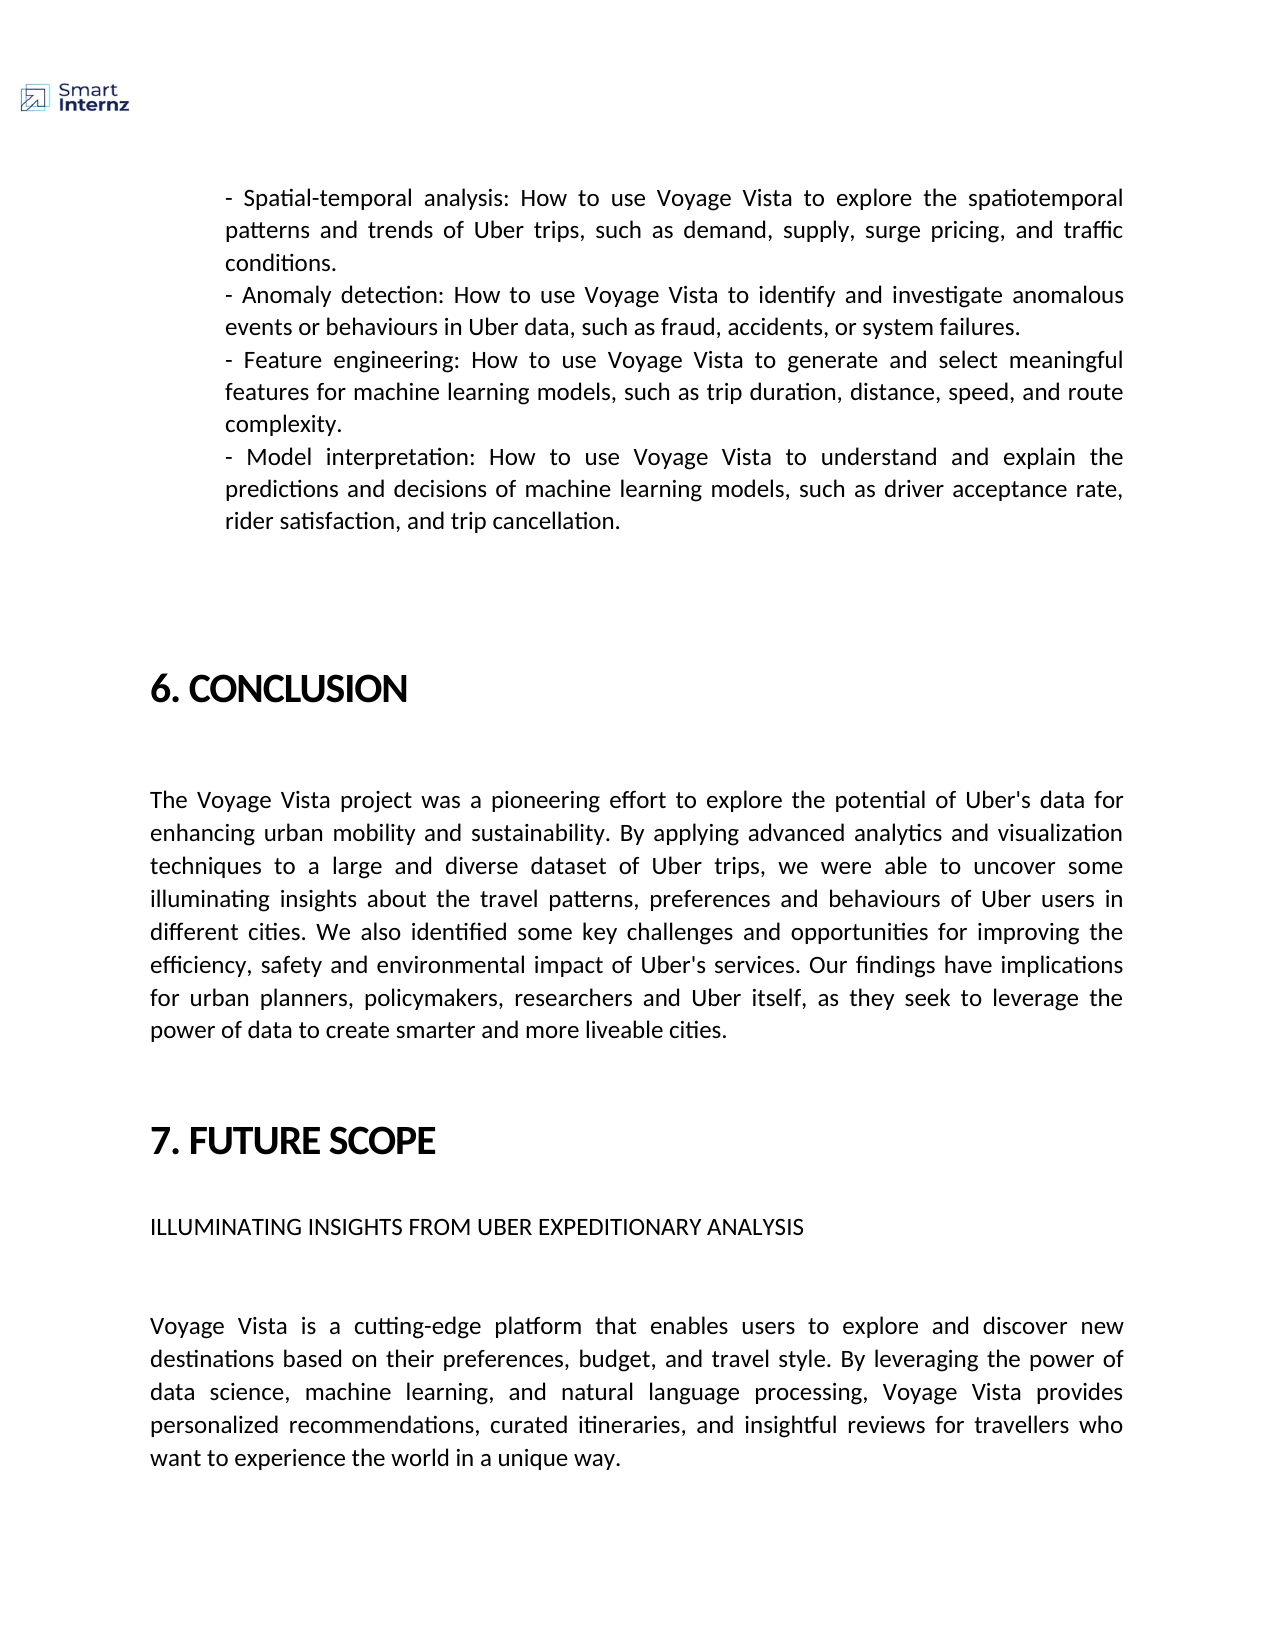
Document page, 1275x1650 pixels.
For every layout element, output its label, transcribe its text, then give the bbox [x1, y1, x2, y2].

text Voyage Vista is a cutting-edge platform that enables users to explore and discover new destinations based on their preferences, budget, and travel style. By leveraging the power of data science, machine learning, and natural language processing, Voyage Vista provides personalized recommendations, curated itineraries, and insightful reviews for travellers who want to experience the world in a unique way. [150, 1310, 1125, 1472]
list - Anomaly detection: How to use Voyage Vista to identify and investigate anomalous events or behaviours in Uber data, such as fraud, accidents, or system failures. [225, 279, 1125, 342]
picture [17, 44, 132, 150]
text The Voyage Vista project was a pioneering effort to explore the potential of Uber's data for enhancing urban mobility and sustainability. By applying advanced analytics and visualization techniques to a large and diverse dataset of Uber trips, we were able to uncover some illuminating insights about the travel patterns, preferences and behaviours of Uber users in different cities. We also identified some key challenges and opportunities for improving the efficiency, safety and environmental impact of Uber's services. Our findings have implications for urban planners, policymakers, researchers and Uber itself, as they seek to leverage the power of data to create smarter and more liveable cities. [150, 784, 1125, 1045]
text ILLUMINATING INSIGHTS FROM UBER EXPEDITIONARY ANALYSIS [150, 1211, 1125, 1242]
title 6. CONCLUSION [150, 662, 1125, 713]
title 7. FUTURE SCOPE [150, 1114, 1125, 1165]
list - Spatial-temporal analysis: How to use Voyage Vista to explore the spatiotemporal patterns and trends of Uber trips, such as demand, supply, surge pricing, and traffic conditions. [225, 182, 1125, 277]
list - Feature engineering: How to use Voyage Vista to generate and select meaningful features for machine learning models, such as trip duration, distance, speed, and route complexity. [225, 344, 1125, 439]
list - Model interpretation: How to use Voyage Vista to understand and explain the predictions and decisions of machine learning models, such as driver acceptance rate, rider satisfaction, and trip cancellation. [225, 441, 1125, 536]
